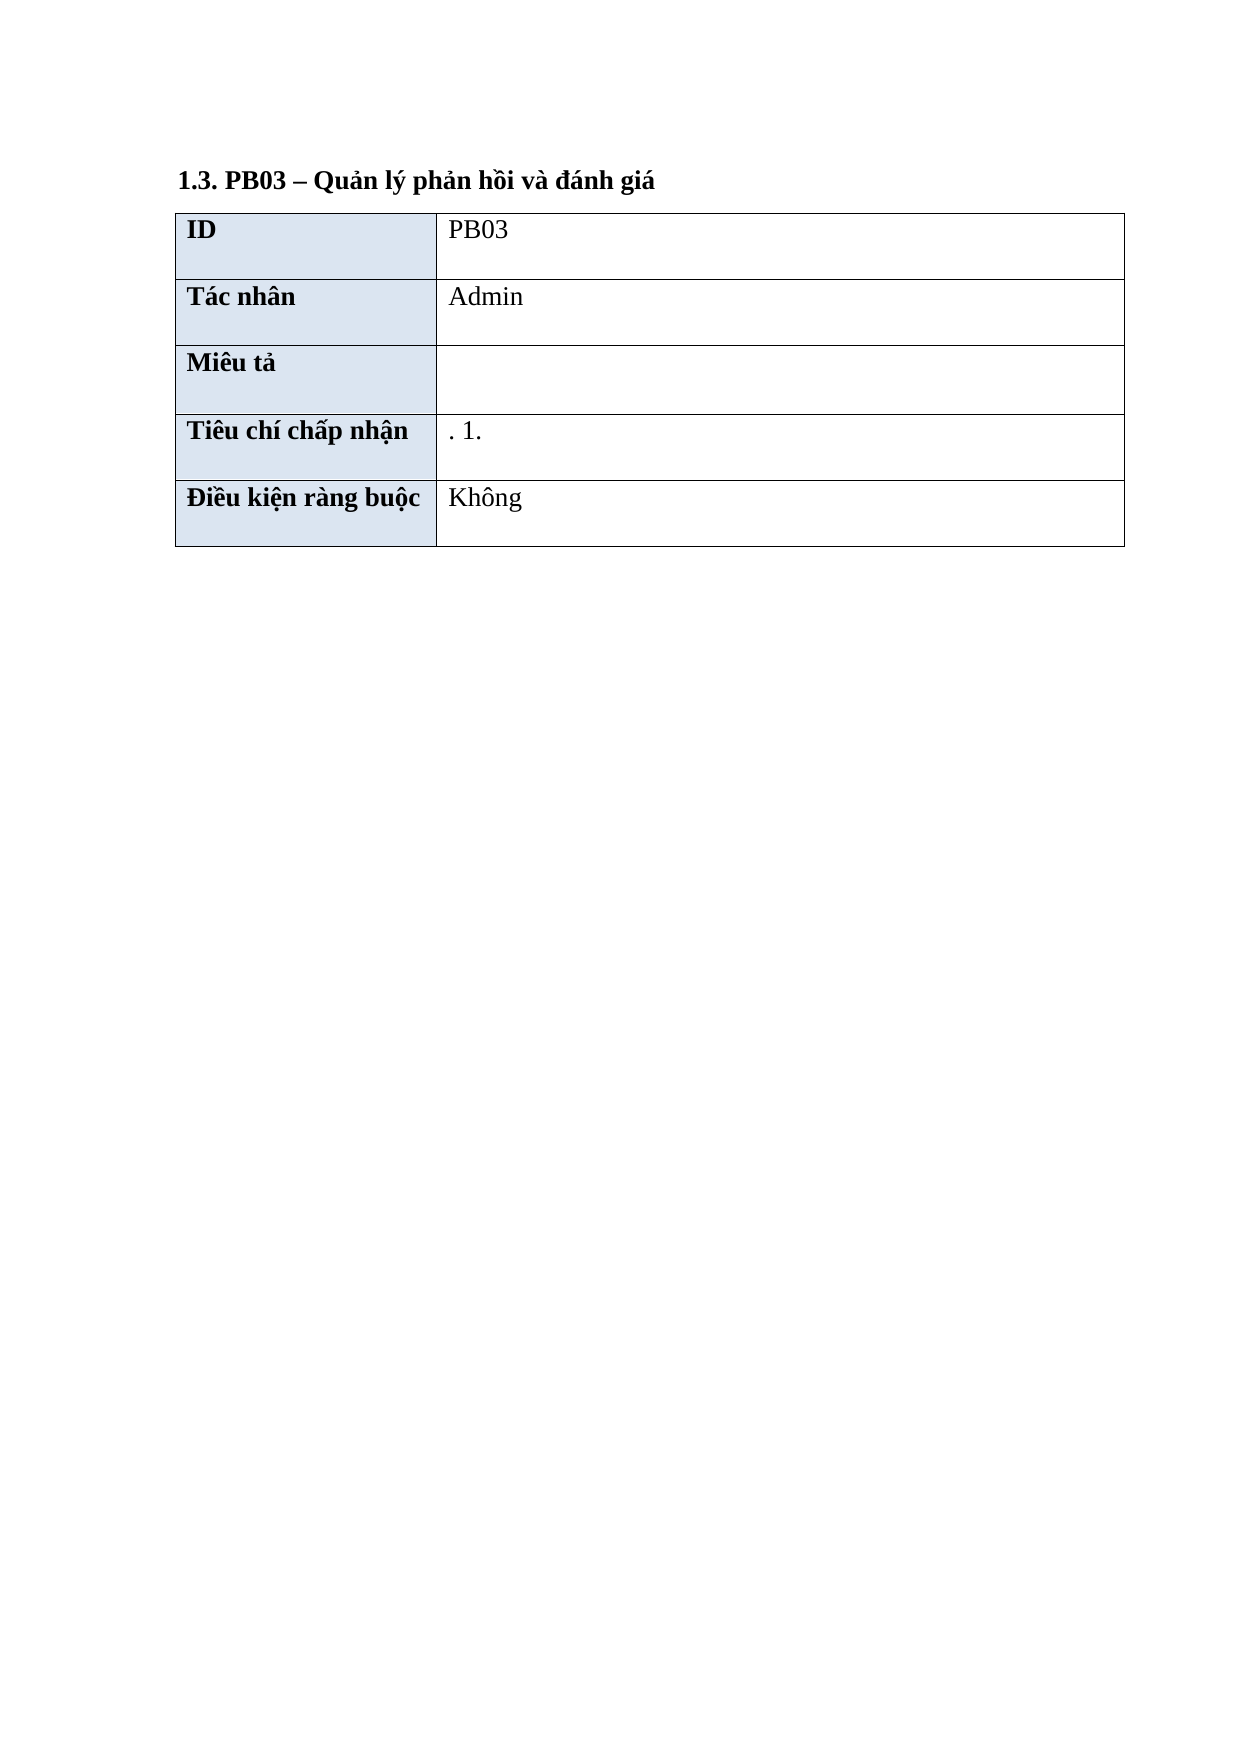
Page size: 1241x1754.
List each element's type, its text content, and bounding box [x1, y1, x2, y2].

table_cell Admin [437, 280, 1124, 345]
table_header ID [176, 214, 436, 279]
table_cell Không [437, 481, 1124, 546]
subtitle 1.3. PB03 – Quản lý phản hồi và đánh giá [177, 164, 1122, 196]
table_cell Tác nhân [176, 280, 436, 345]
table_cell . 1. [437, 415, 1124, 479]
table_cell Tiêu chí chấp nhận [176, 415, 436, 479]
table_header PB03 [437, 214, 1124, 279]
table_cell Miêu tả [176, 346, 436, 413]
table_cell [437, 346, 1124, 413]
table_cell Điều kiện ràng buộc [176, 481, 436, 546]
